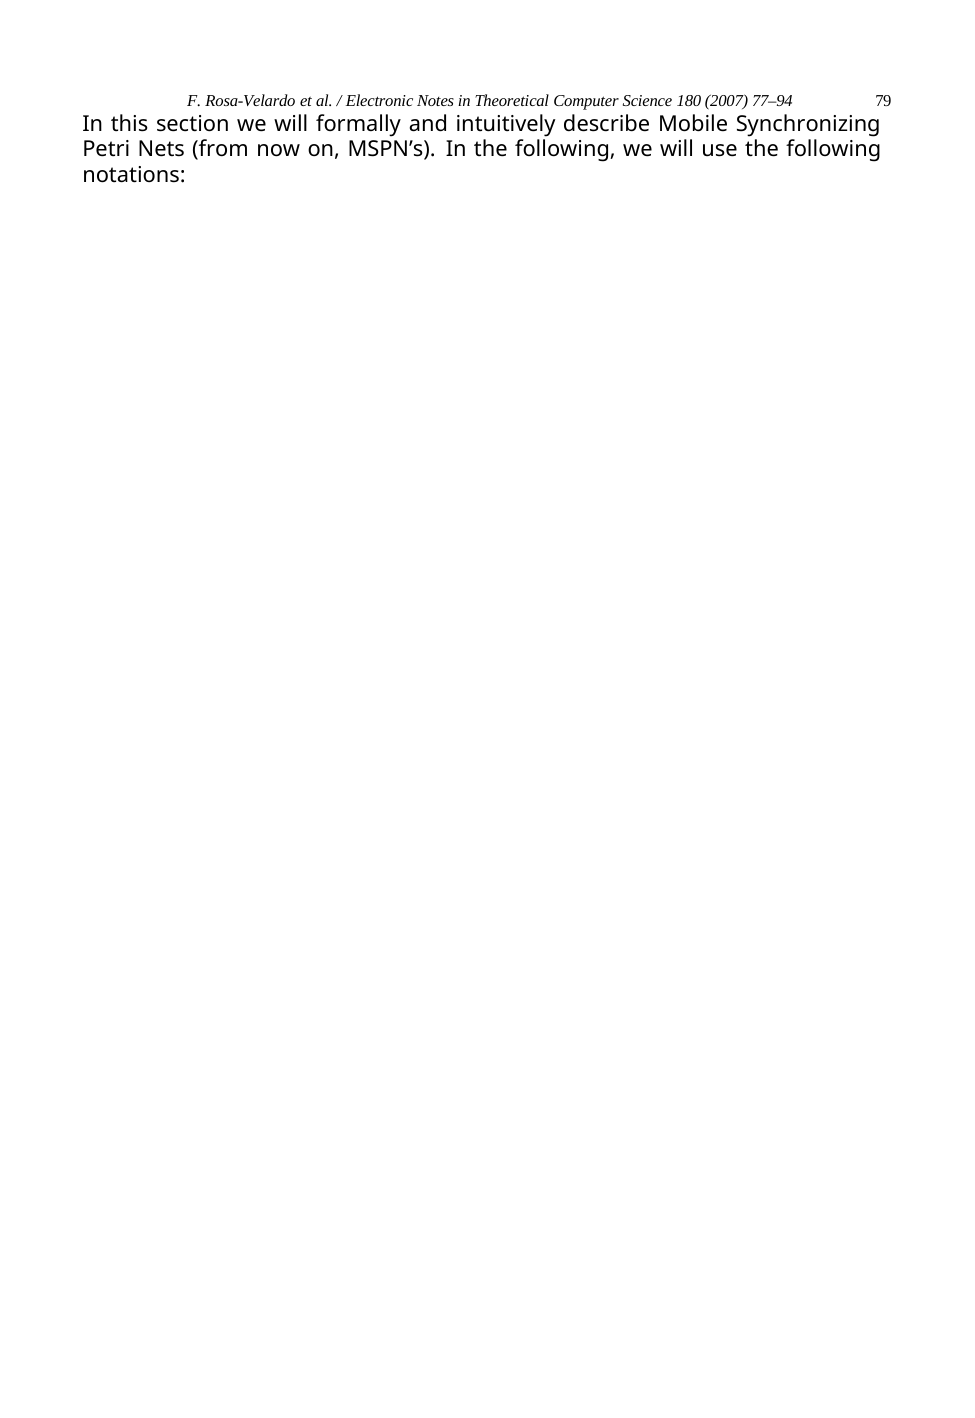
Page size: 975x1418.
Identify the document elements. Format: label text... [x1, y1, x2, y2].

text In this section we will formally and intuitively describe Mobile Synchronizing Petri Nets (from now on, MSPN’s). In the following, we will use the following notations: [82, 110, 881, 189]
